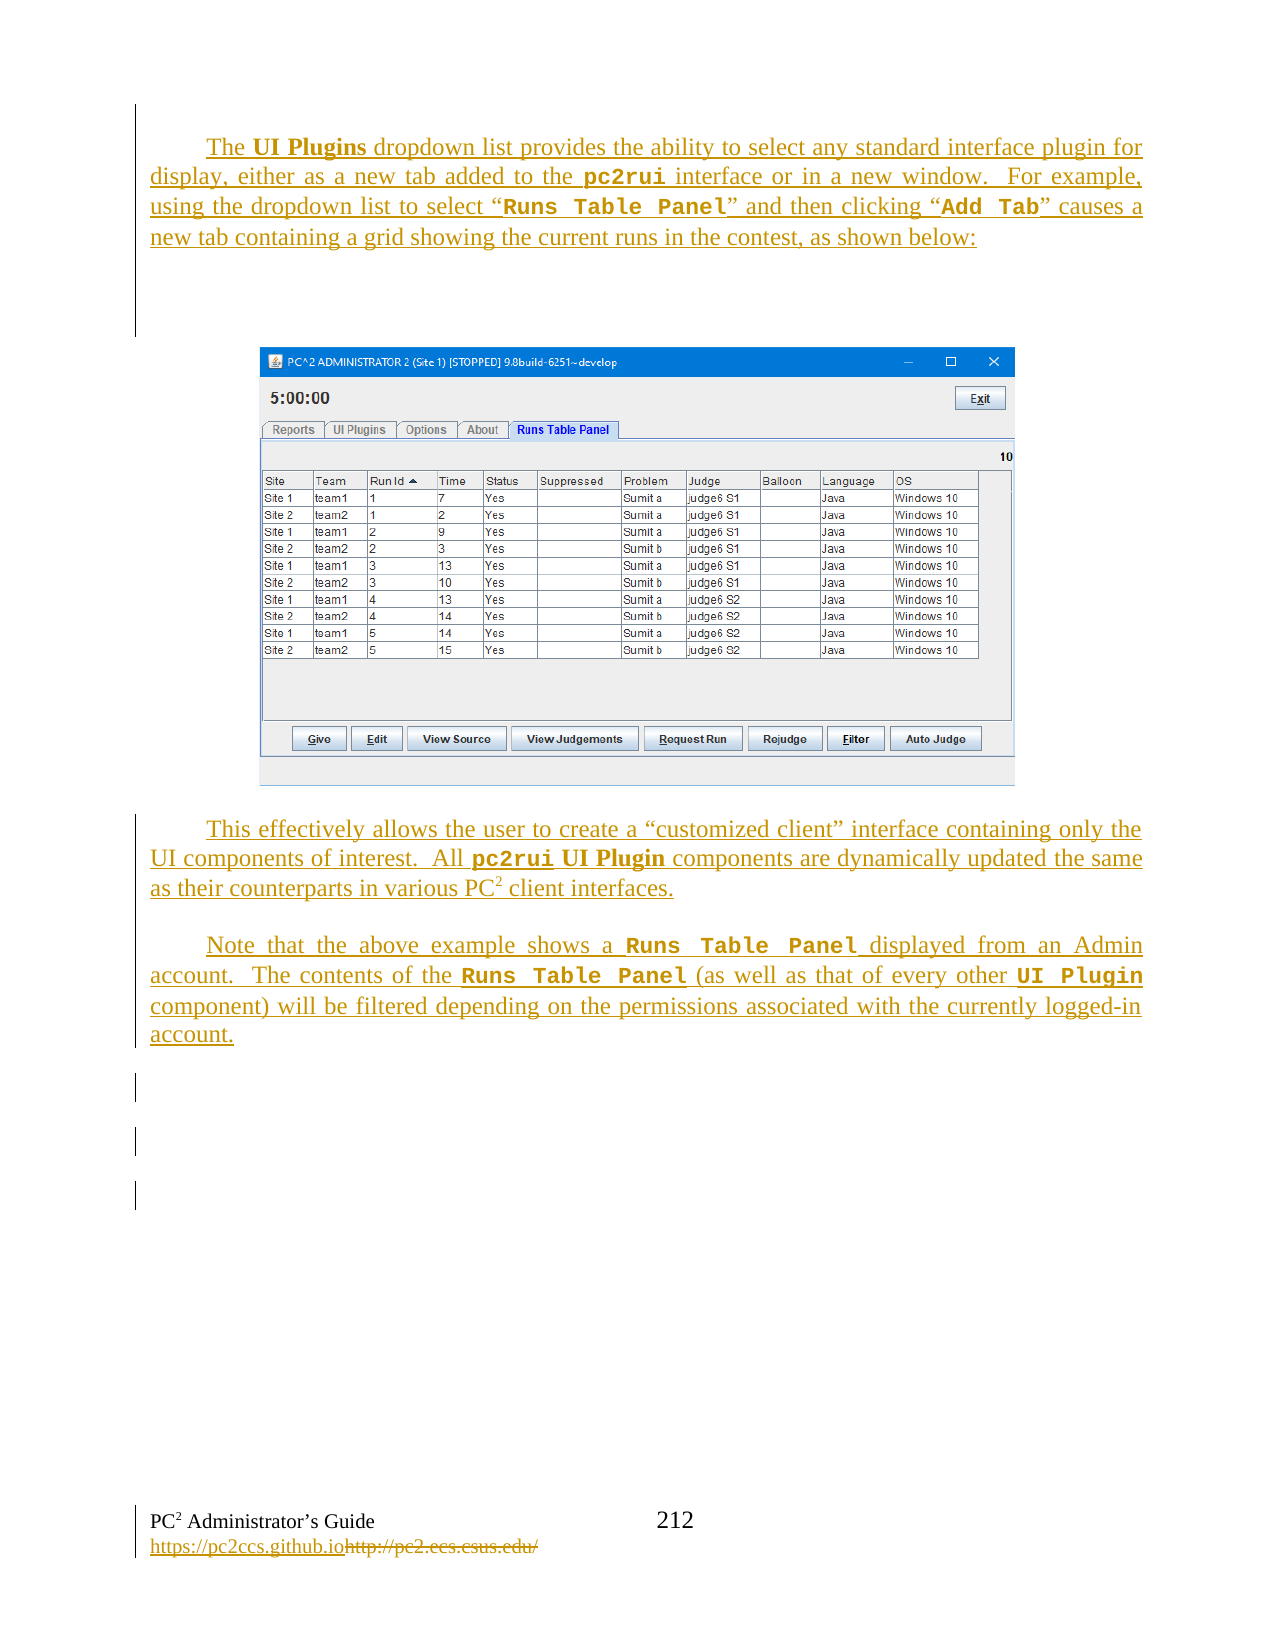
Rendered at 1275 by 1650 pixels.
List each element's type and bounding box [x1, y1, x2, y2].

picture [259, 347, 1015, 786]
